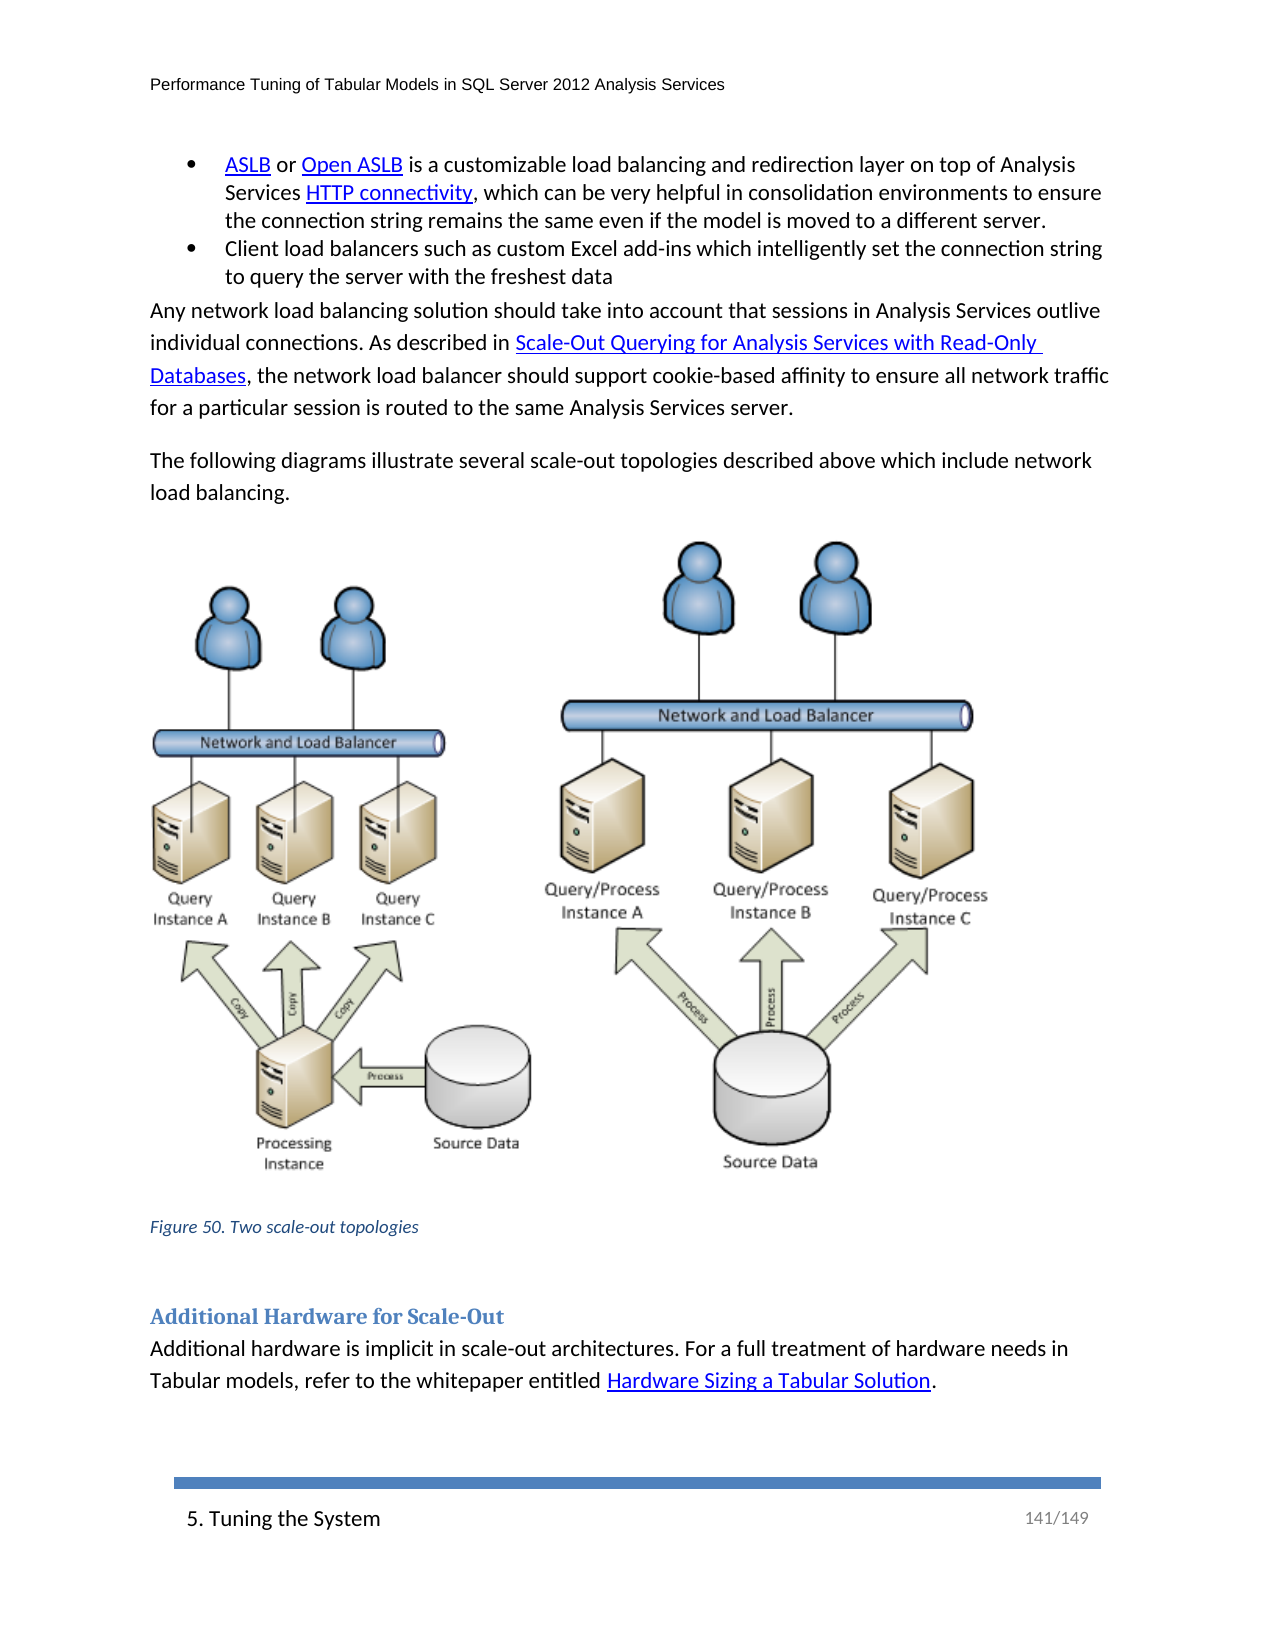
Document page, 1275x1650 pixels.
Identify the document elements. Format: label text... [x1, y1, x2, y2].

picture [150, 531, 997, 1191]
text Any network load balancing solution should take into account that sessions in Analysis Services outlive individual connections. As described in Scale-Out Querying for Analysis Services with Read-Only Databases, the network load balancer should support cookie-based affinity to ensure all network traffic for a particular session is routed to the same Analysis Services server. [150, 296, 1125, 421]
subtitle Additional Hardware for Scale-Out [150, 1303, 1125, 1330]
text Additional hardware is implicit in scale-out architectures. For a full treatment of hardware needs in Tabular models, refer to the whitepaper entitled Hardware Sizing a Tabular Solution. [150, 1334, 1125, 1394]
list ASLB or Open ASLB is a customizable load balancing and redirection layer on top of Analysis Services HTTP connectivity, which can be very helpful in consolidation environments to ensure the connection string remains the same even if the model is moved to a different server. [187, 150, 1125, 234]
list Client load balancers such as custom Excel add-ins which intelligently set the connection string to query the server with the freshest data [187, 234, 1125, 290]
text The following diagrams illustrate several scale-out topologies described above which include network load balancing. [150, 446, 1125, 506]
